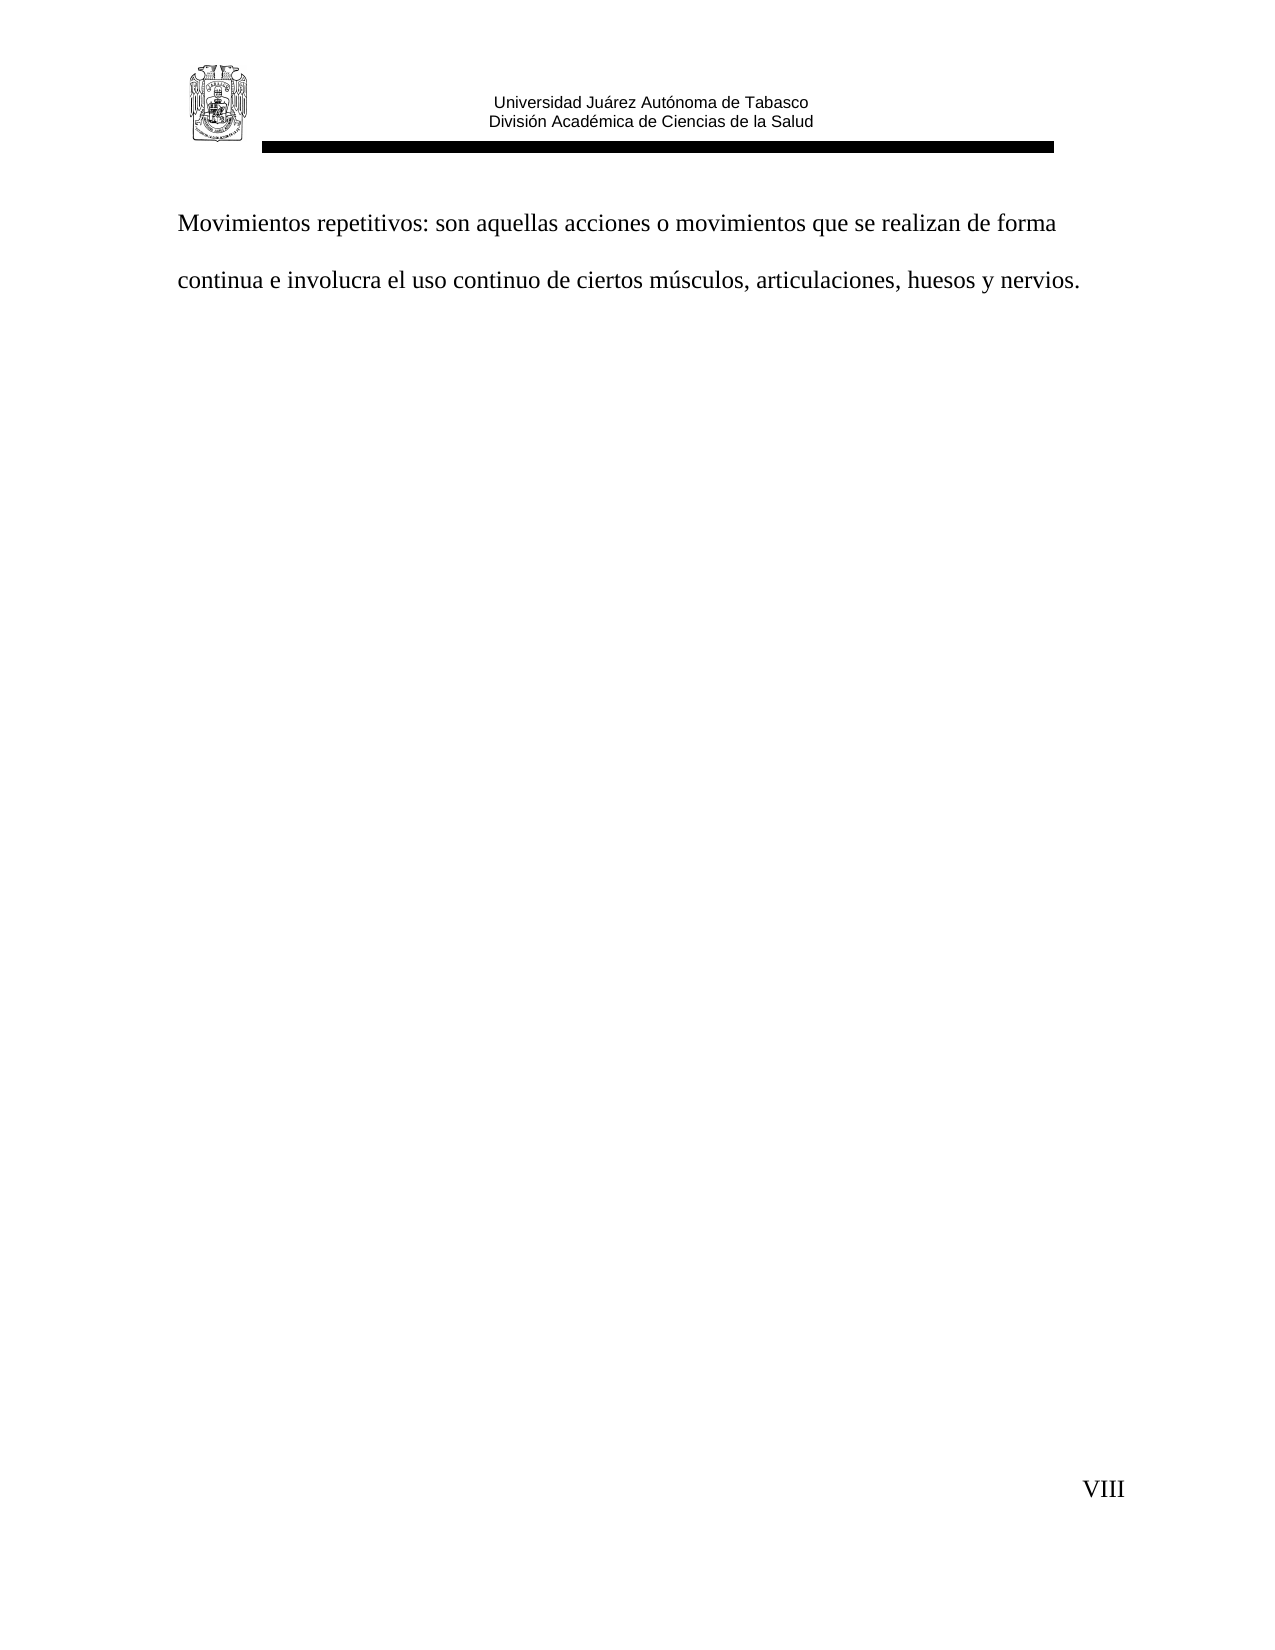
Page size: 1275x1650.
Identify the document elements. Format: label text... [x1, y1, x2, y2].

text Movimientos repetitivos: son aquellas acciones o movimientos que se realizan de forma continua e involucra el uso continuo de ciertos músculos, articulaciones, huesos y nervios. [177, 208, 1125, 294]
picture [189, 65, 247, 142]
